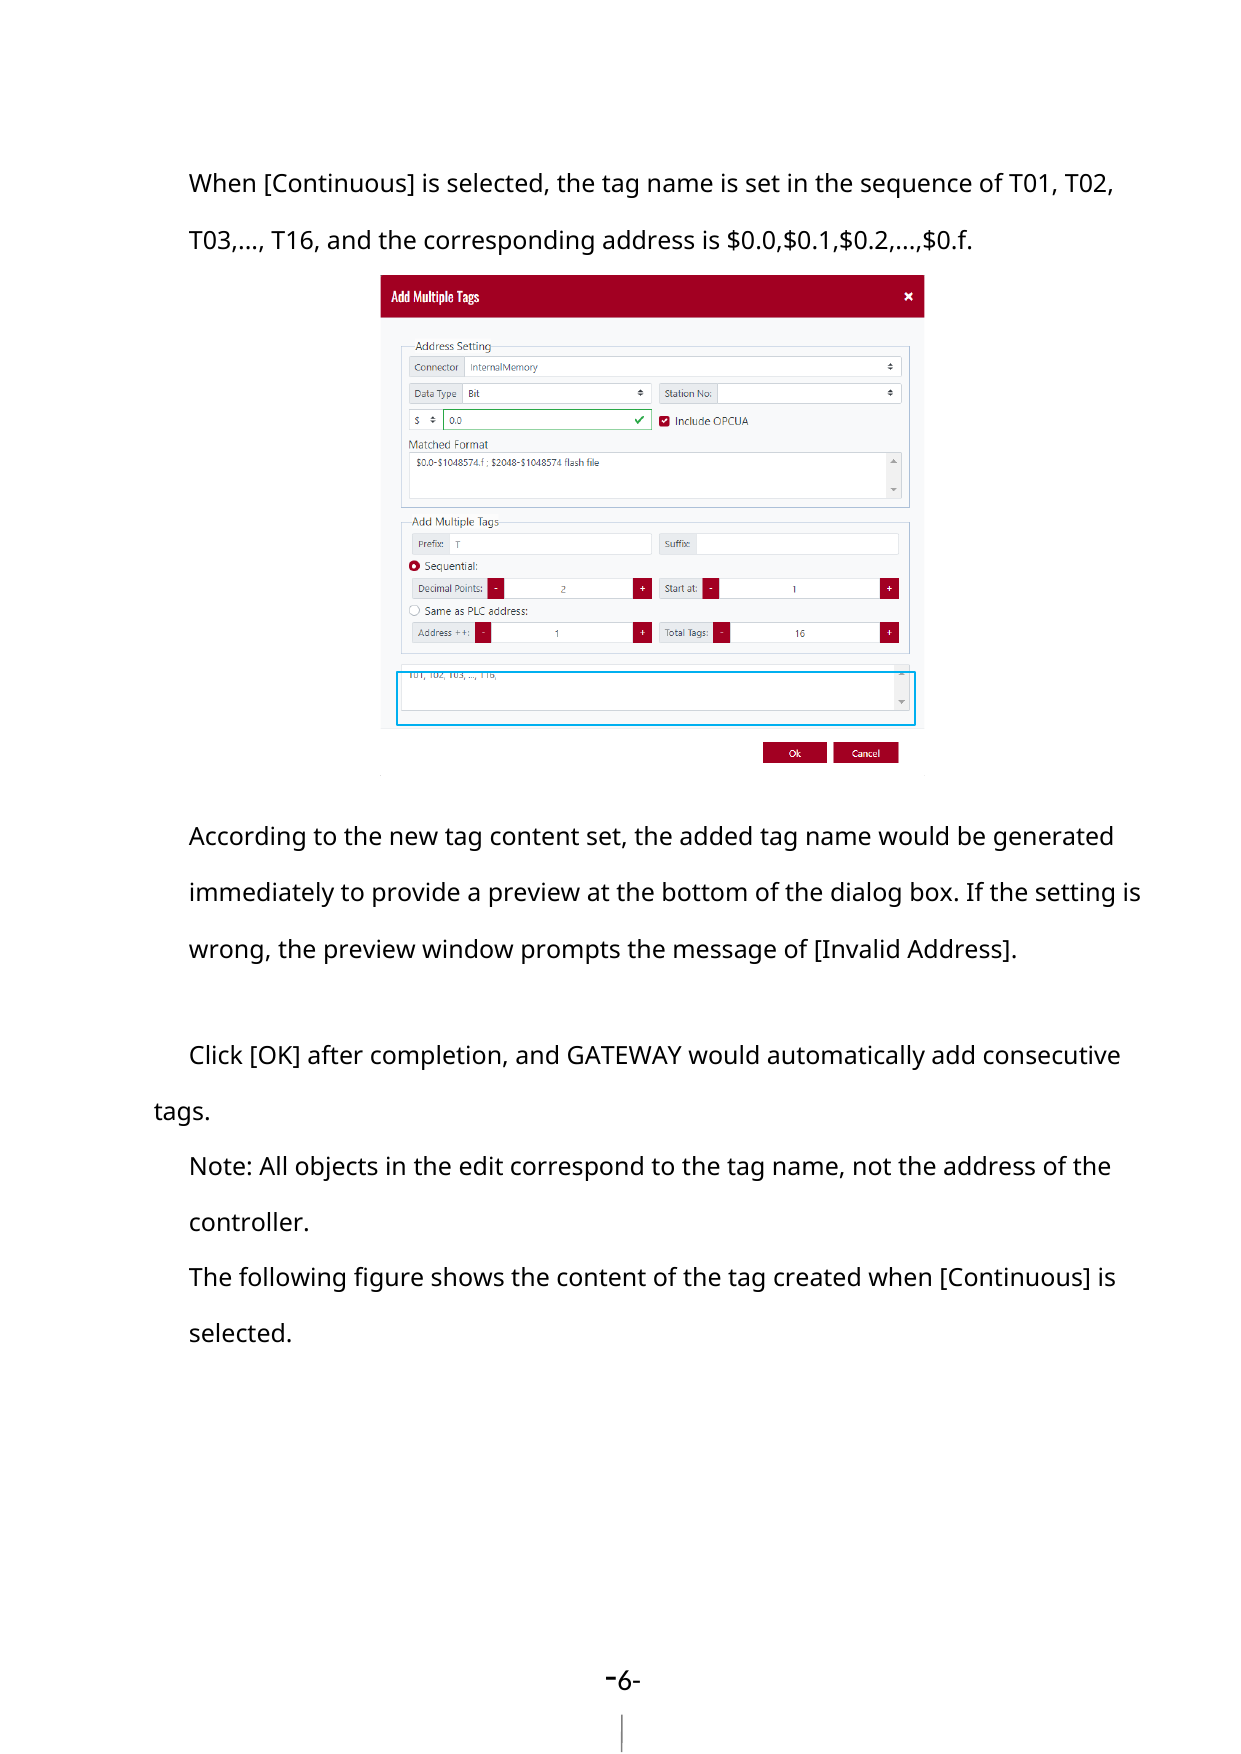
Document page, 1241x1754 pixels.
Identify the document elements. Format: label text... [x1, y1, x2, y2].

text When [Continuous] is selected, the tag name is set in the sequence of T01, T02, T03,..., T16, and the corresponding address is $0.0,$0.1,$0.2,...,$0.f. [189, 164, 1152, 258]
text Click [OK] after completion, and GATEWAY would automatically add consecutive tags. [153, 1036, 1152, 1130]
text According to the new tag content set, the added tag name would be generated immediately to provide a preview at the bottom of the dialog box. If the setting is wrong, the preview window prompts the message of [Invalid Address]. [189, 817, 1152, 967]
text The following figure shows the content of the tag created when [Continuous] is selected. [189, 1257, 1152, 1351]
text Note: All objects in the edit correspond to the tag name, not the address of the controller. [189, 1147, 1152, 1241]
picture [380, 275, 925, 776]
